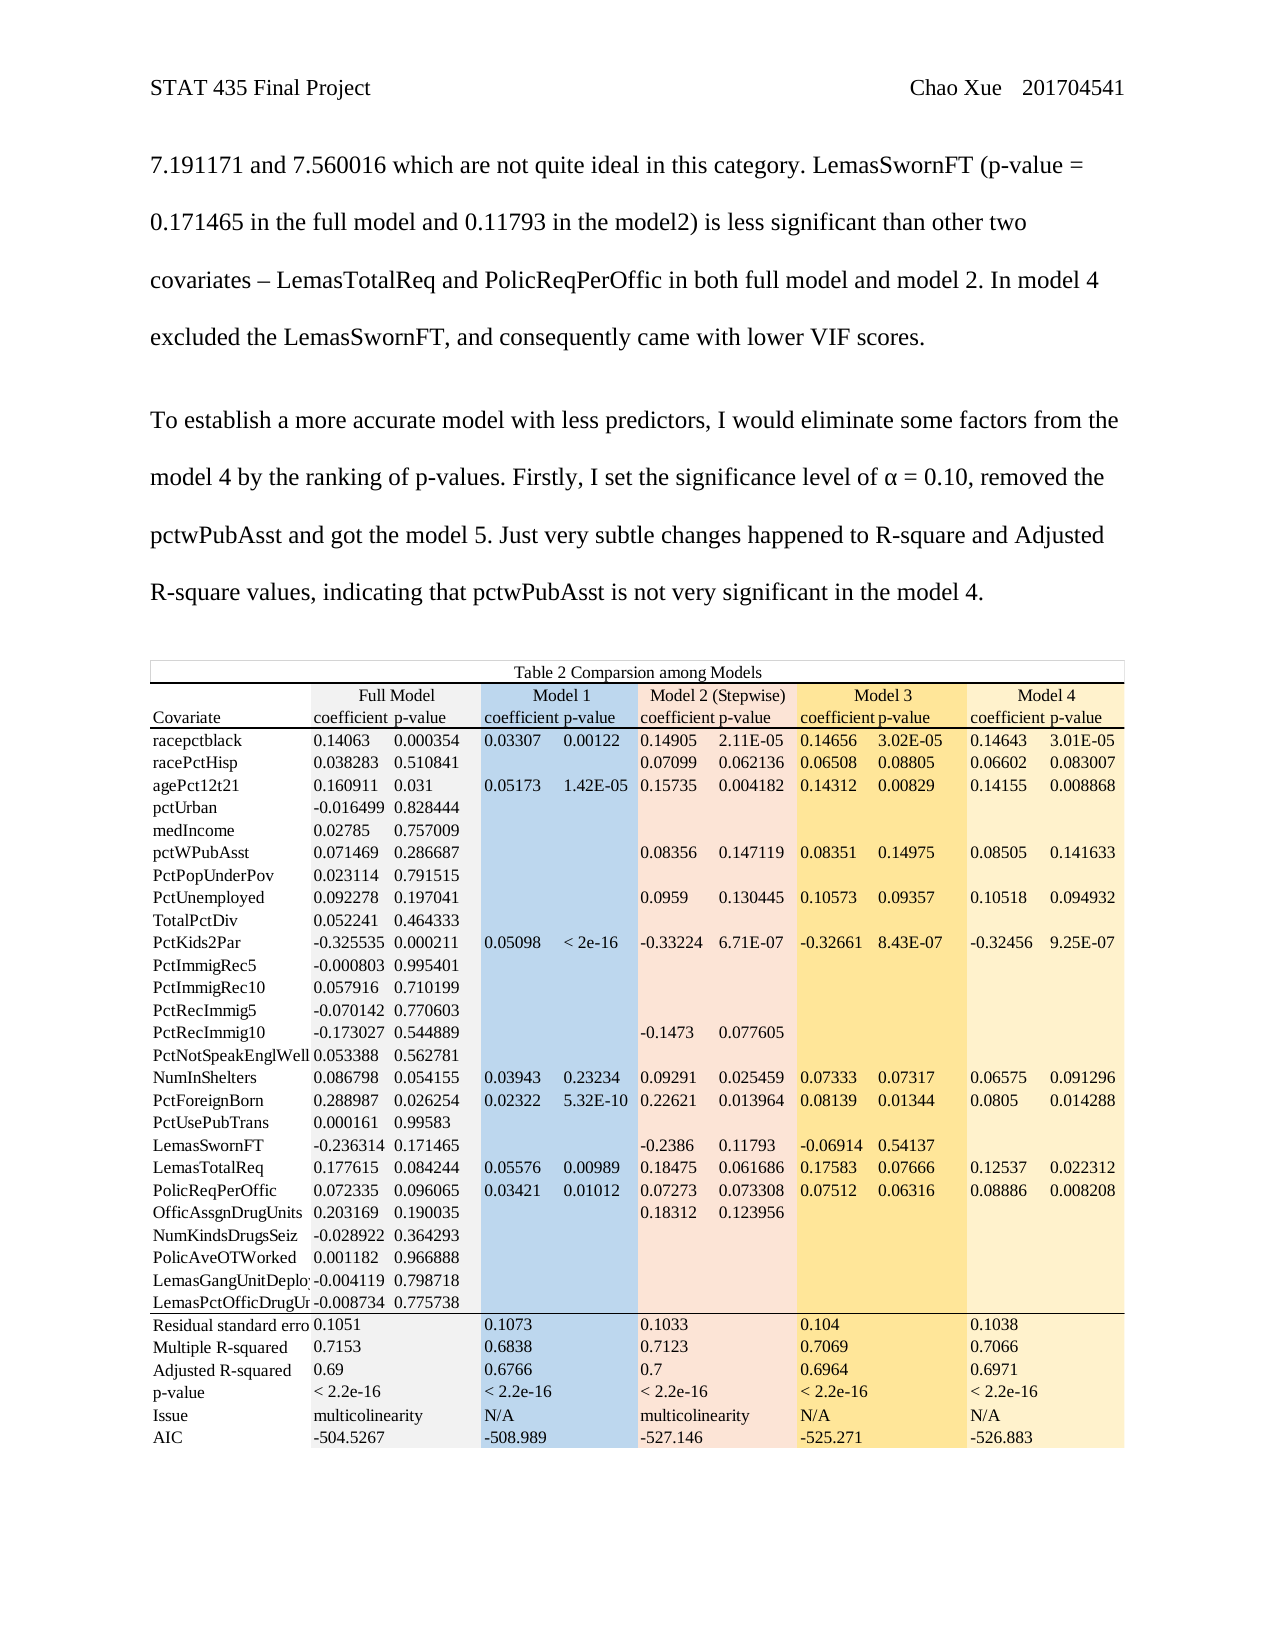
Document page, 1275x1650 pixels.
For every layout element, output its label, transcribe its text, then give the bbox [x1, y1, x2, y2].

text To establish a more accurate model with less predictors, I would eliminate some factors from the model 4 by the ranking of p-values. Firstly, I set the significance level of α = 0.10, removed the pctwPubAsst and got the model 5. Just very subtle changes happened to R-square and Adjusted R-square values, indicating that pctwPubAsst is not very significant in the model 4. [150, 405, 1125, 606]
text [150, 150, 1125, 351]
